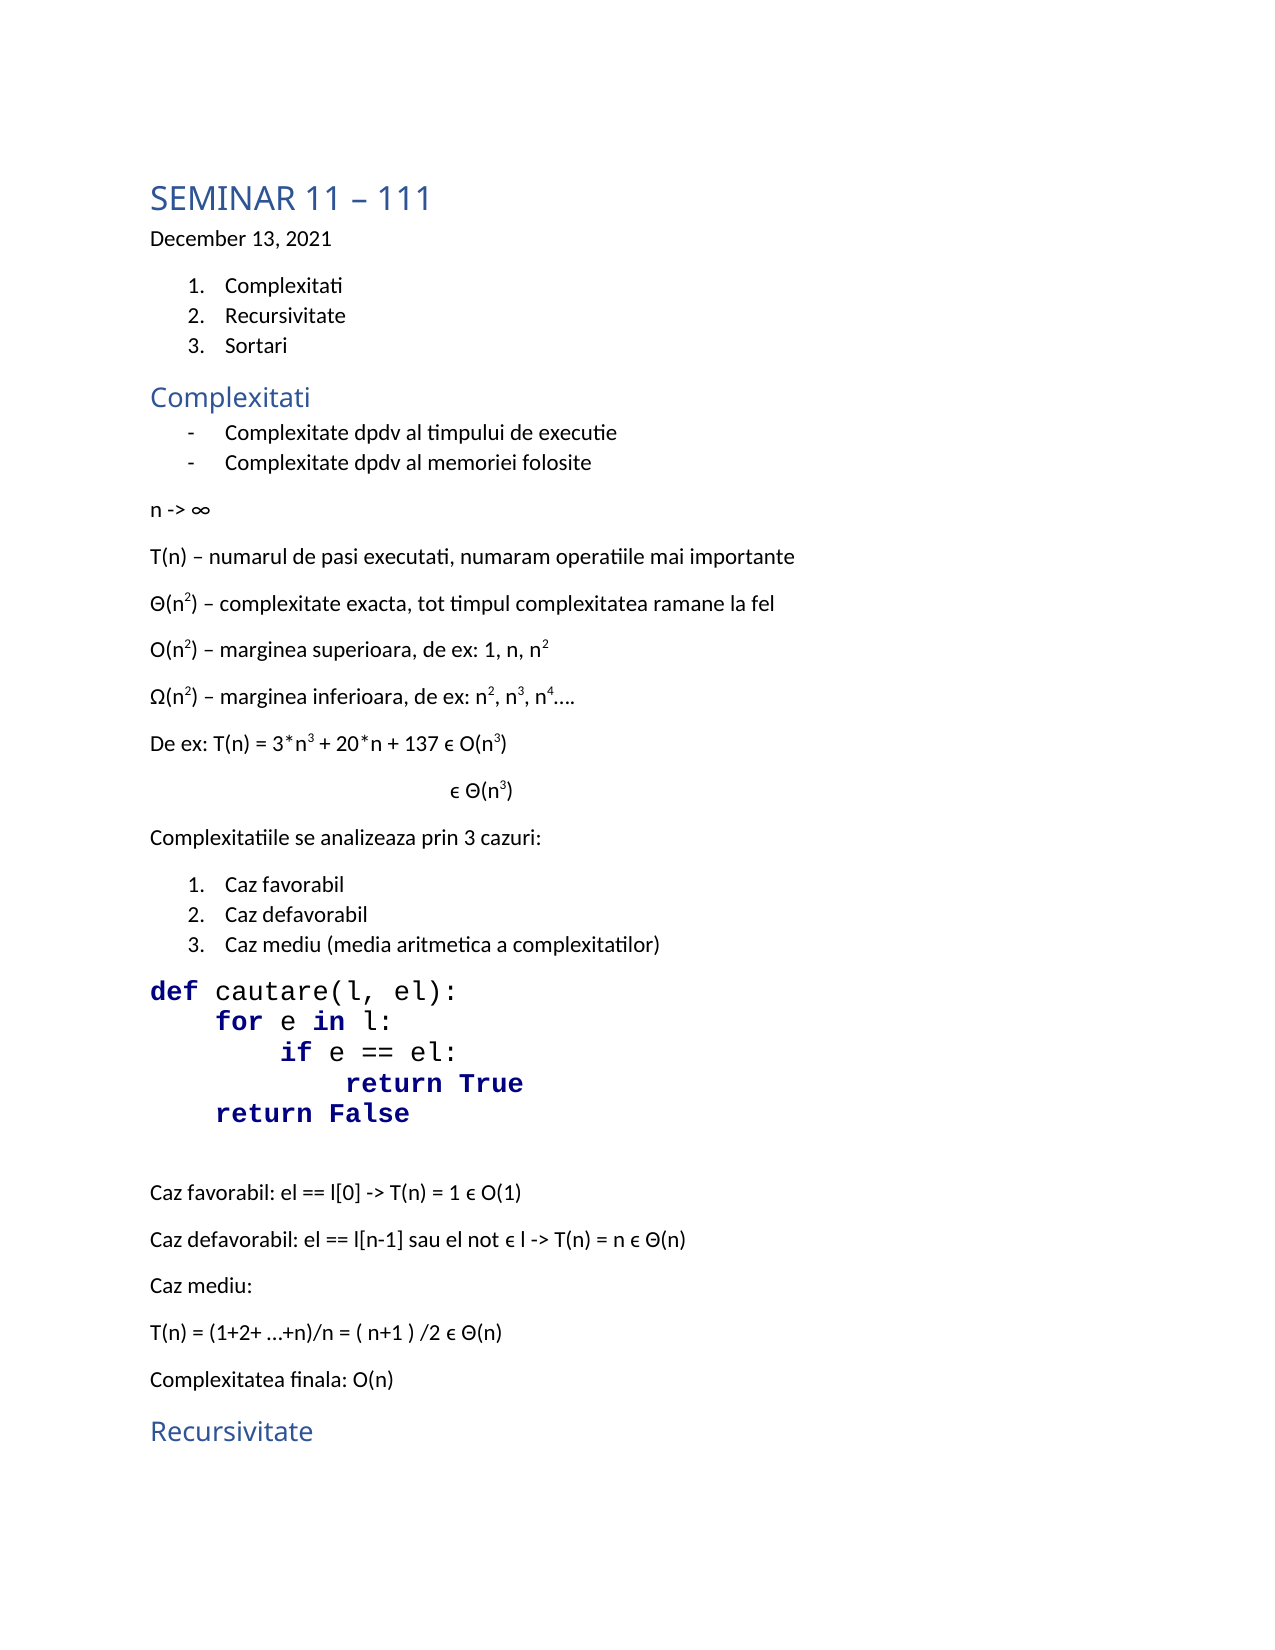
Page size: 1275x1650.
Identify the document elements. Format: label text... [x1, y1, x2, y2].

subtitle Complexitati [150, 378, 1125, 415]
text n -> ∞ [150, 495, 1125, 523]
text December 13, 2021 [150, 224, 1125, 252]
text Ω(n2) – marginea inferioara, de ex: n2, n3, n4…. [150, 682, 1125, 711]
text def cautare(l, el): for e in l: if e == el: return True return False [150, 977, 1125, 1131]
text T(n) = (1+2+ …+n)/n = ( n+1 ) /2 ϵ Θ(n) [150, 1318, 1125, 1346]
text Caz defavorabil: el == l[n-1] sau el not ϵ l -> T(n) = n ϵ Θ(n) [150, 1225, 1125, 1253]
text Caz favorabil: el == l[0] -> T(n) = 1 ϵ O(1) [150, 1178, 1125, 1206]
subtitle Recursivitate [150, 1412, 1125, 1449]
text Complexitatiile se analizeaza prin 3 cazuri: [150, 823, 1125, 851]
list Caz favorabil [187, 870, 1125, 898]
list Sortari [187, 331, 1125, 359]
list Caz defavorabil [187, 900, 1125, 928]
text De ex: T(n) = 3*n3 + 20*n + 137 ϵ O(n3) [150, 729, 1125, 757]
list Caz mediu (media aritmetica a complexitatilor) [187, 930, 1125, 958]
text O(n2) – marginea superioara, de ex: 1, n, n2 [150, 636, 1125, 664]
subtitle SEMINAR 11 – 111 [150, 175, 1125, 220]
text ϵ Θ(n3) [375, 776, 1125, 804]
list Complexitate dpdv al timpului de executie [187, 418, 1125, 446]
text T(n) – numarul de pasi executati, numaram operatiile mai importante [150, 542, 1125, 570]
list Complexitate dpdv al memoriei folosite [187, 448, 1125, 476]
list Complexitati [187, 271, 1125, 299]
text Θ(n2) – complexitate exacta, tot timpul complexitatea ramane la fel [150, 589, 1125, 617]
text Complexitatea finala: O(n) [150, 1365, 1125, 1393]
text Caz mediu: [150, 1272, 1125, 1299]
list Recursivitate [187, 301, 1125, 329]
